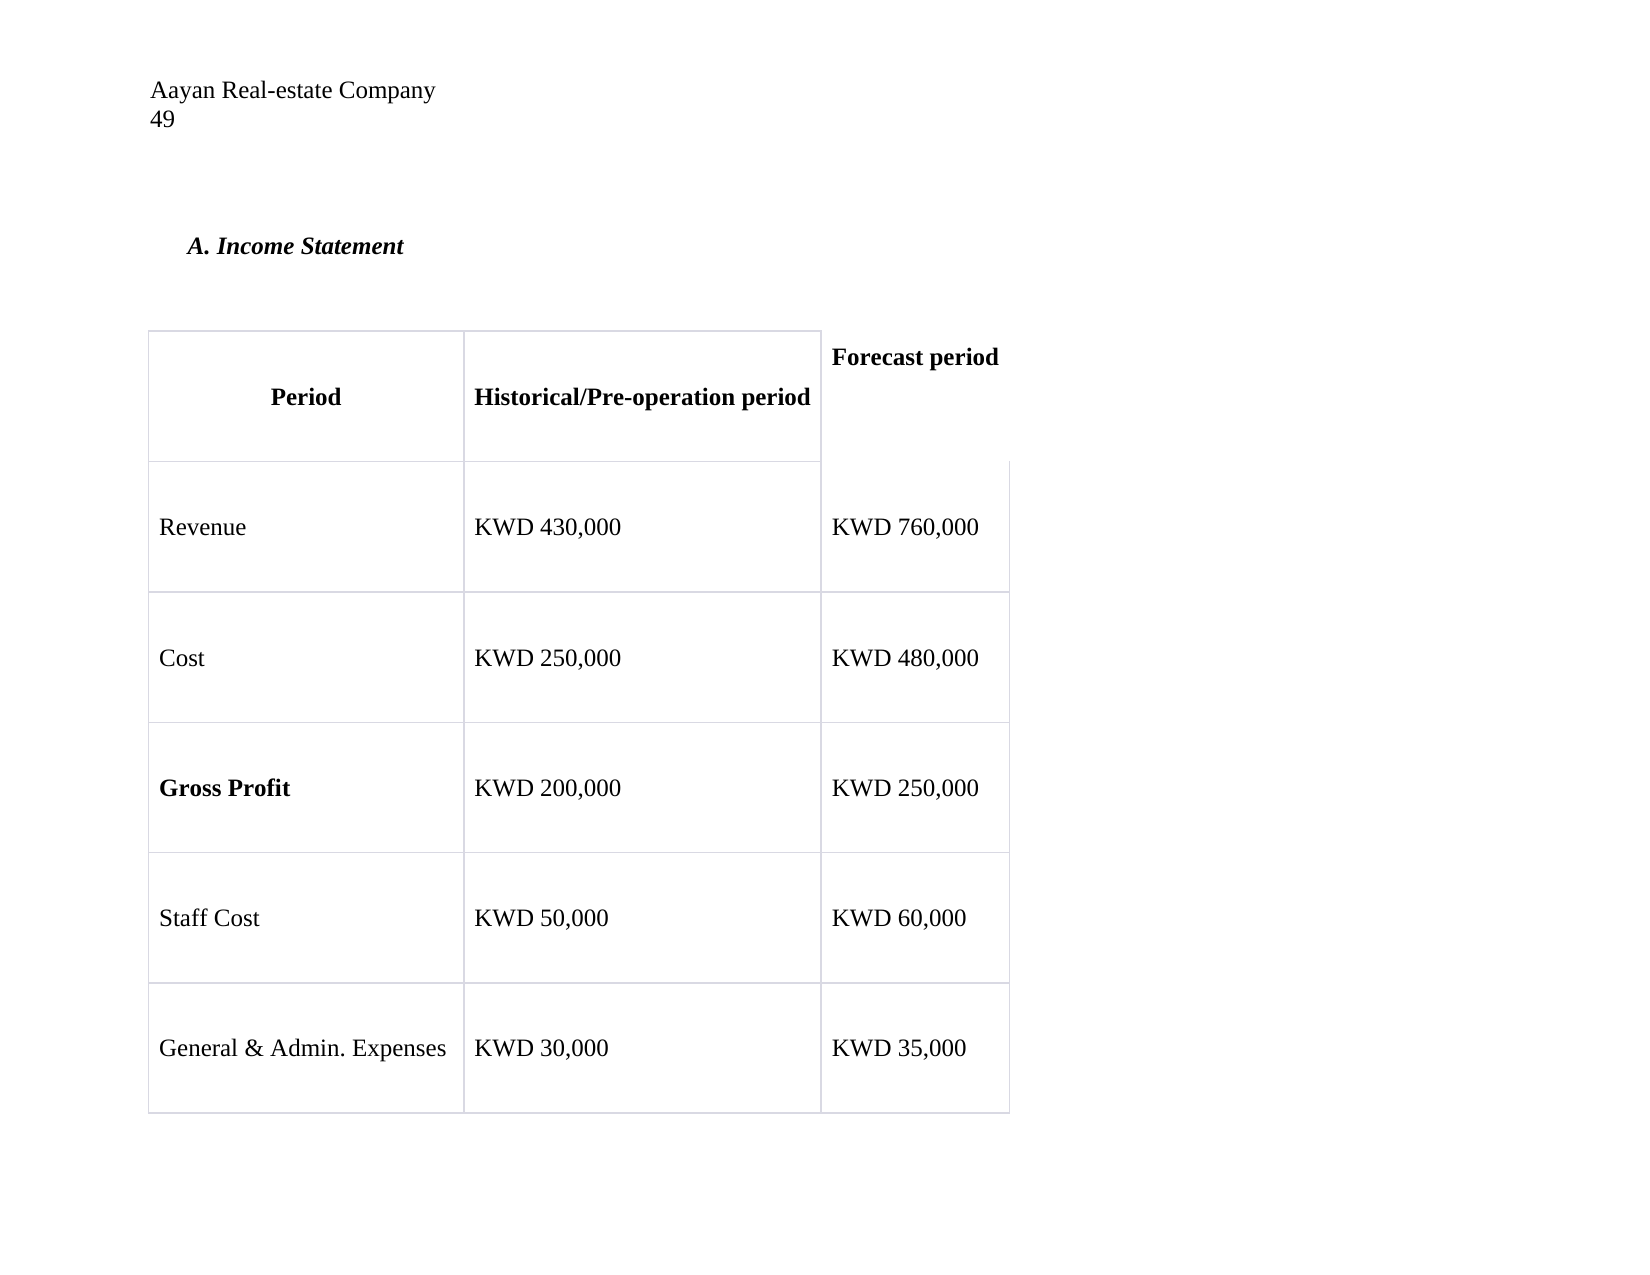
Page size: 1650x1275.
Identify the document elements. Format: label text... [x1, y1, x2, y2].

table_cell KWD 250,000 [465, 593, 820, 721]
table_cell KWD 430,000 [465, 462, 820, 591]
table_cell KWD 480,000 [822, 593, 1009, 721]
table_header Historical/Pre-operation period [465, 332, 820, 461]
subtitle Income Statement [187, 231, 1500, 260]
table_cell KWD 200,000 [465, 723, 820, 852]
table_cell KWD 35,000 [822, 984, 1009, 1112]
table_header Period [149, 332, 463, 461]
table_cell General & Admin. Expenses [149, 984, 463, 1112]
table_cell Revenue [149, 462, 463, 591]
table_cell KWD 50,000 [465, 853, 820, 982]
table_cell KWD 250,000 [822, 723, 1009, 852]
table_cell Cost [149, 593, 463, 721]
table_cell Staff Cost [149, 853, 463, 982]
table_header Forecast period [822, 330, 1009, 461]
table_cell KWD 60,000 [822, 853, 1009, 982]
table_cell KWD 30,000 [465, 984, 820, 1112]
table_cell KWD 760,000 [822, 461, 1009, 591]
table_cell Gross Profit [149, 723, 463, 852]
